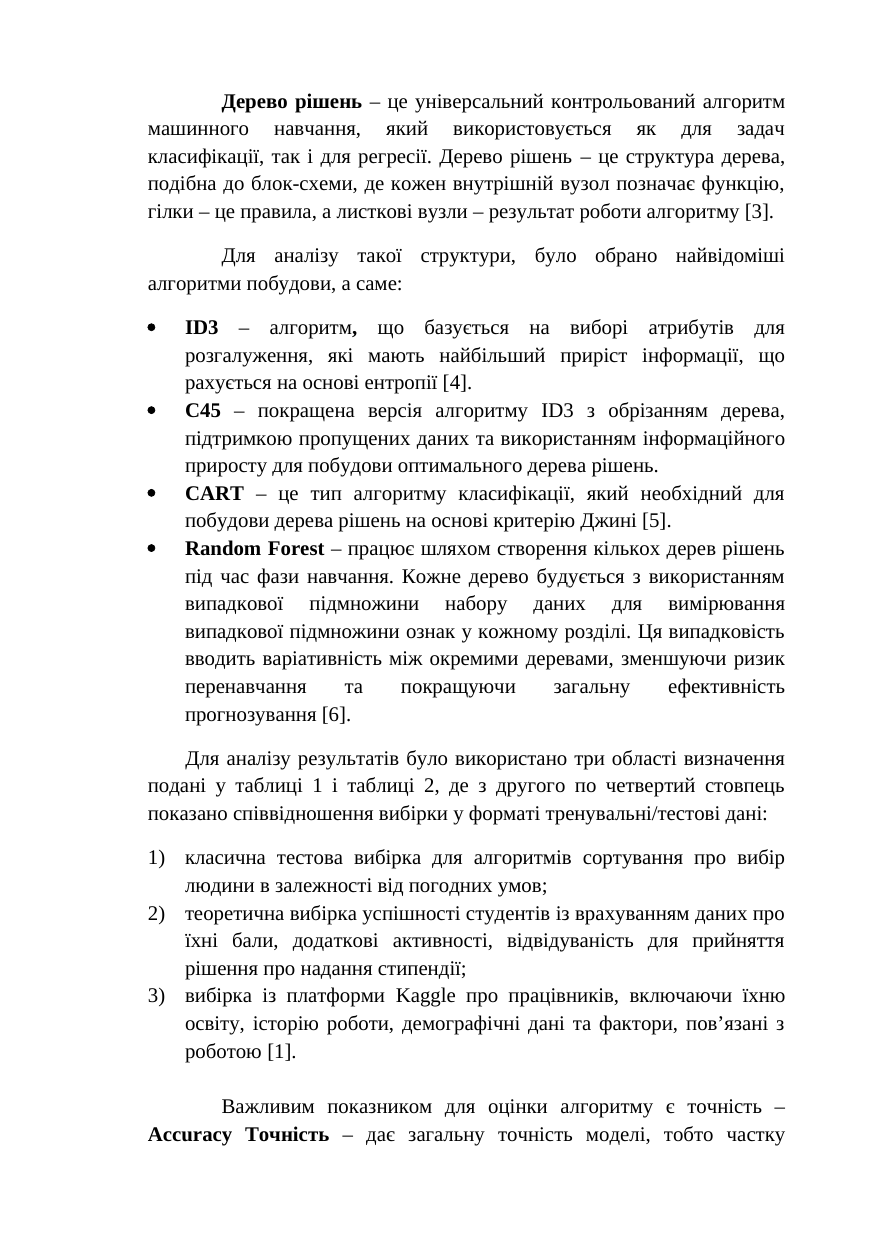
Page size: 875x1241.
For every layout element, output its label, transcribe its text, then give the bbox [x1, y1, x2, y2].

text Дерево рішень – це універсальний контрольований алгоритм машинного навчання, який використовується як для задач класифікації, так і для регресії. Дерево рішень – це структура дерева, подібна до блок-схеми, де кожен внутрішній вузол позначає функцію, гілки – це правила, а листкові вузли – результат роботи алгоритму [3]. [148, 88, 786, 223]
text Для аналізу такої структури, було обрано найвідоміші алгоритми побудови, а саме: [148, 243, 786, 295]
list класична тестова вибірка для алгоритмів сортування про вибір людини в залежності від погодних умов; [148, 845, 786, 897]
list ID3 – алгоритм, що базується на виборі атрибутів для розгалуження, які мають найбільший приріст інформації, що рахується на основі ентропії [4]. [148, 315, 786, 394]
list CART – це тип алгоритму класифікації, який необхідний для побудови дерева рішень на основі критерію Джині [5]. [148, 481, 786, 532]
text Для аналізу результатів було використано три області визначення подані у таблиці 1 і таблиці 2, де з другого по четвертий стовпець показано співвідношення вибірки у форматі тренувальні/тестові дані: [148, 746, 786, 825]
list C45 – покращена версія алгоритму ID3 з обрізанням дерева, підтримкою пропущених даних та використанням інформаційного приросту для побудови оптимального дерева рішень. [148, 398, 786, 477]
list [148, 1094, 786, 1147]
list теоретична вибірка успішності студентів із врахуванням даних про їхні бали, додаткові активності, відвідуваність для прийняття рішення про надання стипендії; [148, 901, 786, 980]
list вибірка із платформи Kaggle про працівників, включаючи їхню освіту, історію роботи, демографічні дані та фактори, пов’язані з роботою [1]. [148, 983, 786, 1063]
list Random Forest – працює шляхом створення кількох дерев рішень під час фази навчання. Кожне дерево будується з використанням випадкової підмножини набору даних для вимірювання випадкової підмножини ознак у кожному розділі. Ця випадковість вводить варіативність між окремими деревами, зменшуючи ризик перенавчання та покращуючи загальну ефективність прогнозування [6]. [148, 536, 786, 726]
